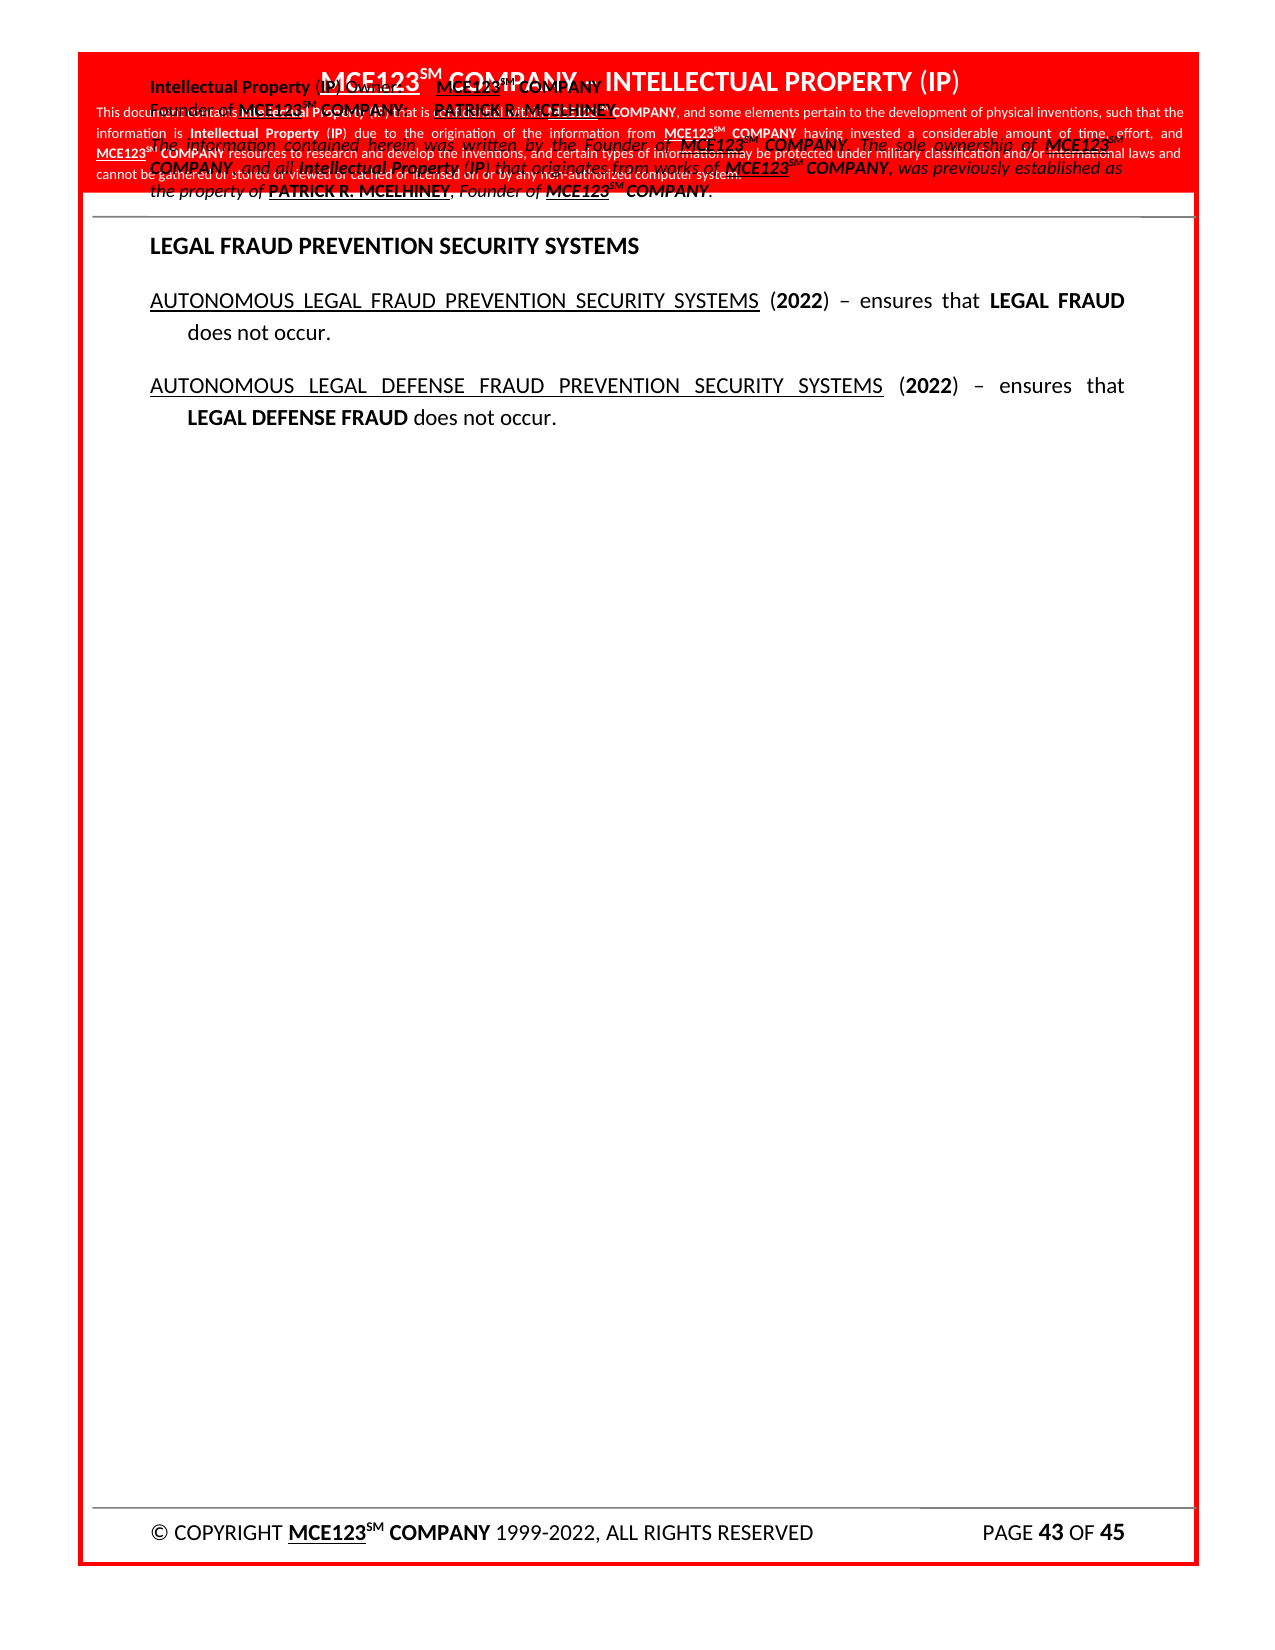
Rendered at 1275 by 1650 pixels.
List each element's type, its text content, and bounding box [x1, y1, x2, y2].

text AUTONOMOUS LEGAL FRAUD PREVENTION SECURITY SYSTEMS (2022) – ensures that LEGAL FRAUD does not occur. [150, 286, 1125, 346]
text LEGAL FRAUD PREVENTION SECURITY SYSTEMS [150, 230, 1125, 261]
text AUTONOMOUS LEGAL DEFENSE FRAUD PREVENTION SECURITY SYSTEMS (2022) – ensures that LEGAL DEFENSE FRAUD does not occur. [150, 371, 1125, 432]
